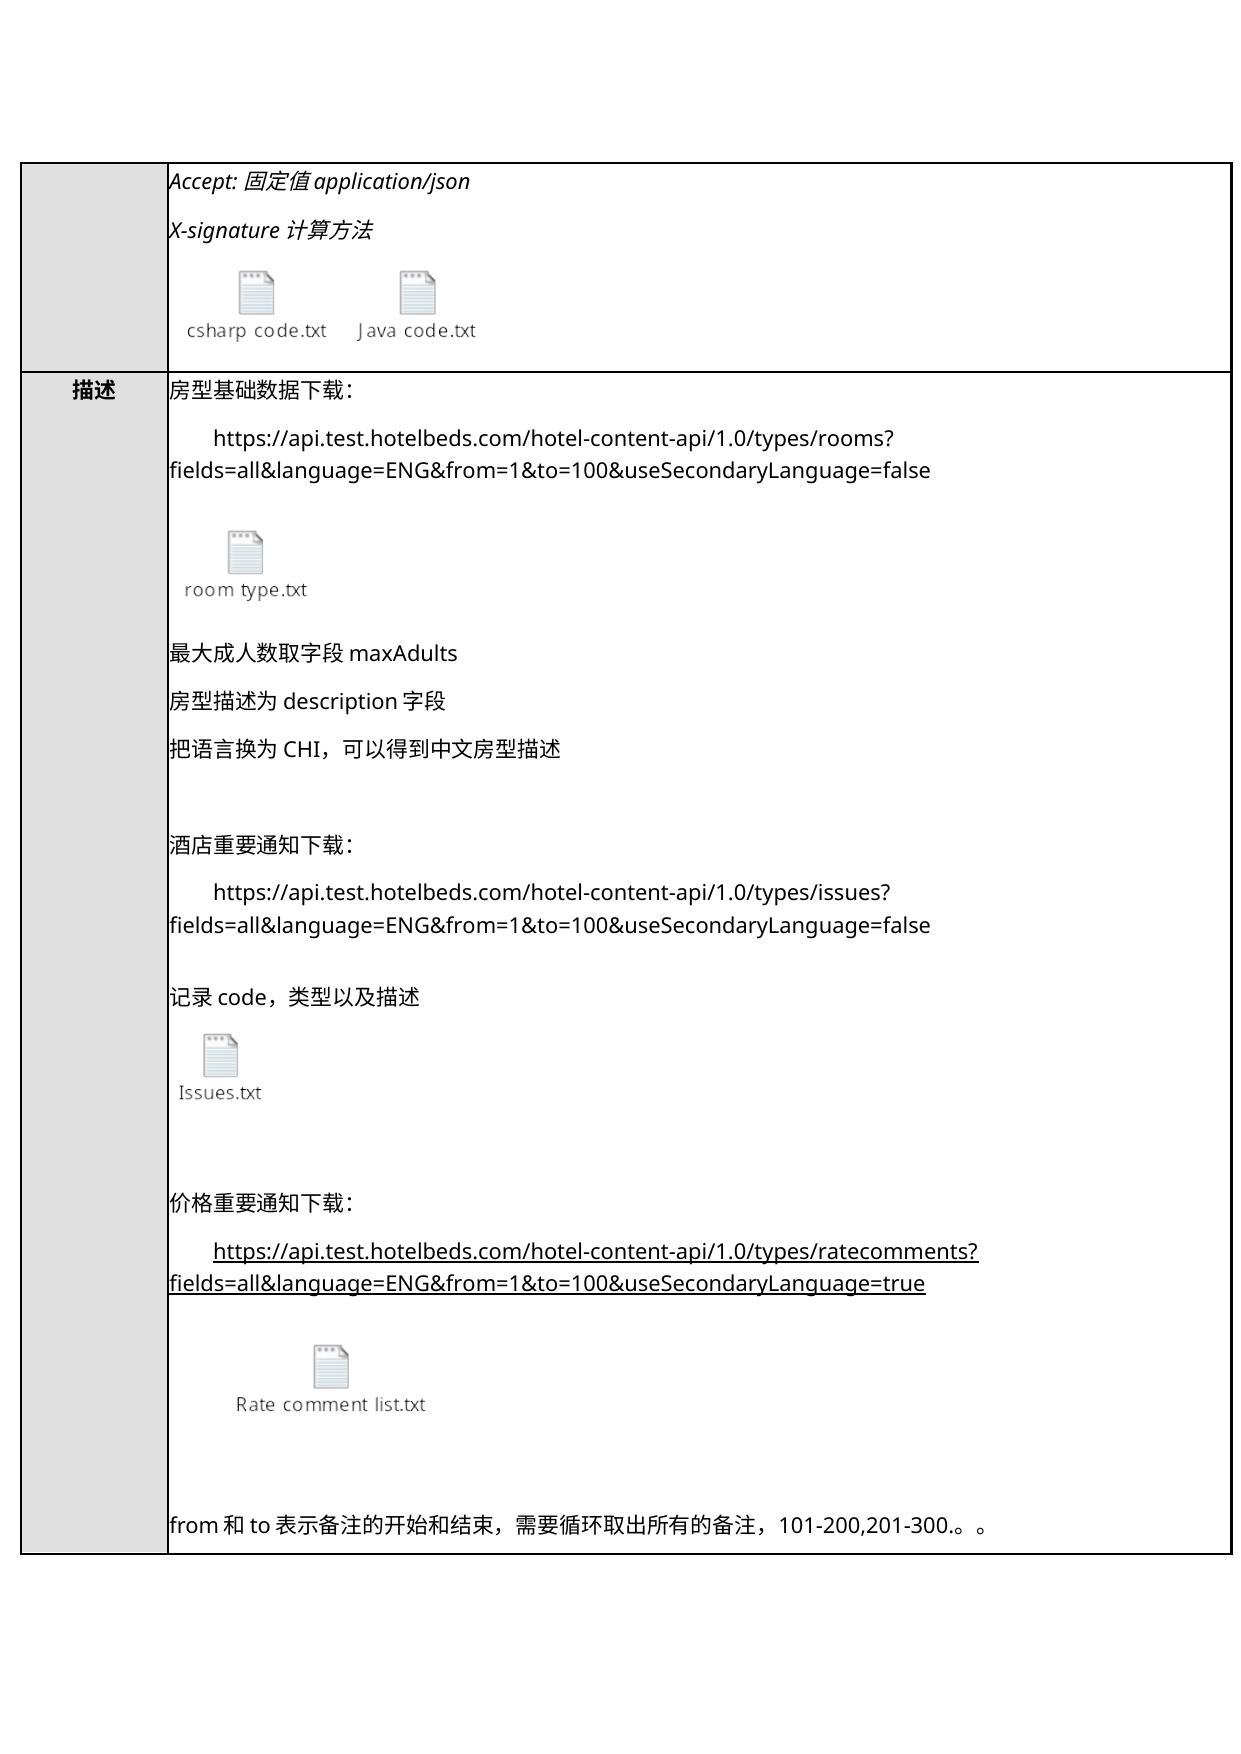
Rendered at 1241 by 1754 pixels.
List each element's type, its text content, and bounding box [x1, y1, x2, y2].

table_cell 权限 [22, 164, 167, 371]
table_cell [169, 164, 1230, 371]
table_cell 描述 [22, 373, 167, 1552]
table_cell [169, 1468, 1230, 1552]
